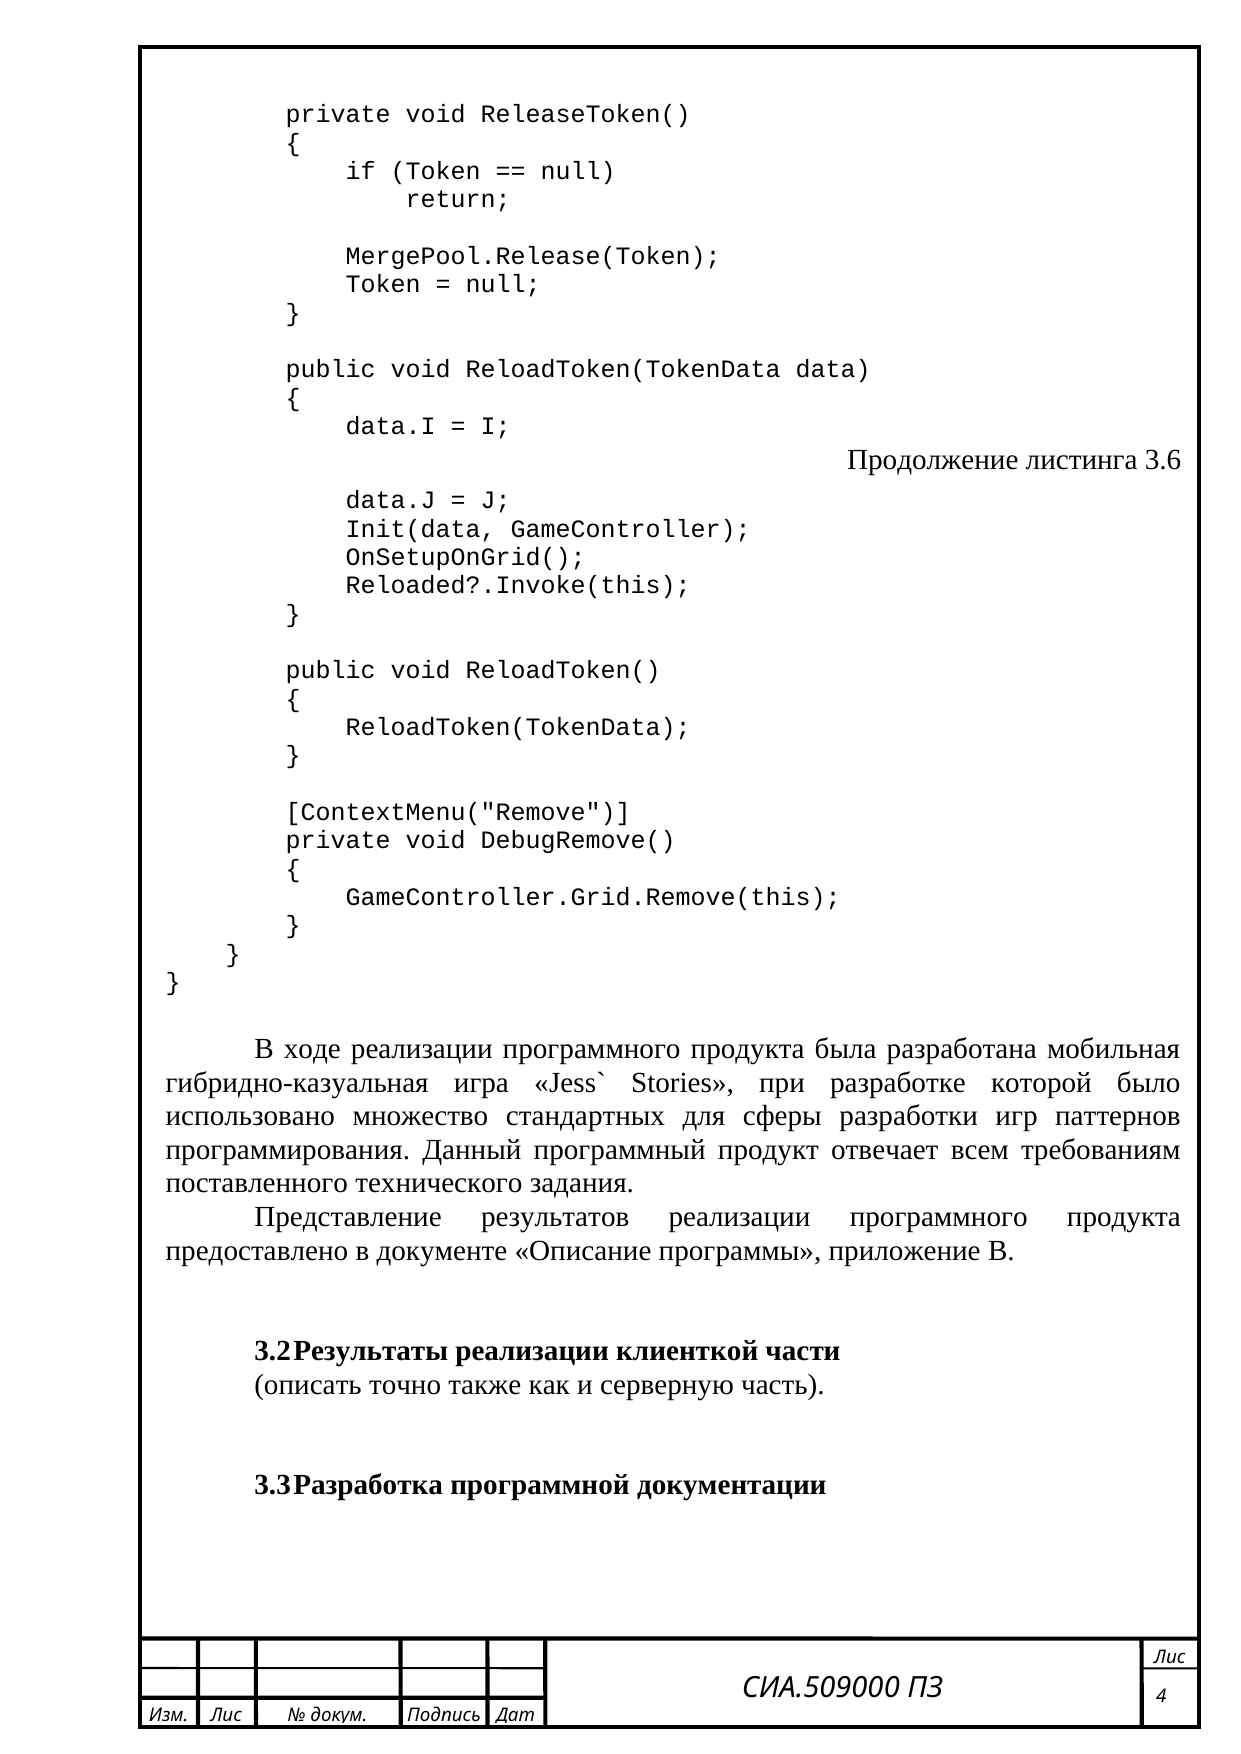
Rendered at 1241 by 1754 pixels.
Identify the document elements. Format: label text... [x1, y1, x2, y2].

text Представление результатов реализации программного продукта предоставлено в документе «Описание программы», приложение В. [165, 1199, 1181, 1266]
text } [165, 601, 1181, 629]
text private void ReleaseToken() [165, 102, 1181, 130]
text Token = null; [165, 272, 1181, 300]
text { [165, 856, 1181, 884]
text { [165, 385, 1181, 413]
subtitle Разработка программной документации [254, 1467, 1181, 1501]
text GameController.Grid.Remove(this); [165, 884, 1181, 913]
text Reloaded?.Invoke(this); [165, 573, 1181, 601]
text } [165, 913, 1181, 941]
text ReloadToken(TokenData); [165, 714, 1181, 743]
text (описать точно также как и серверную часть). [165, 1367, 1181, 1400]
text { [165, 686, 1181, 714]
text } [165, 969, 1181, 998]
text [ContextMenu("Remove")] [165, 799, 1181, 828]
text private void DebugRemove() [165, 828, 1181, 856]
text if (Token == null) [165, 158, 1181, 187]
subtitle Результаты реализации клиенткой части [254, 1333, 1181, 1367]
text data.I = I; [165, 413, 1181, 442]
text OnSetupOnGrid(); [165, 544, 1181, 573]
text public void ReloadToken() [165, 658, 1181, 686]
text } [165, 300, 1181, 328]
text public void ReloadToken(TokenData data) [165, 357, 1181, 385]
text data.J = J; [165, 488, 1181, 516]
text MergePool.Release(Token); [165, 243, 1181, 272]
text Init(data, GameController); [165, 516, 1181, 544]
text return; [165, 187, 1181, 215]
text { [165, 130, 1181, 158]
text В ходе реализации программного продукта была разработана мобильная гибридно-казуальная игра «Jess` Stories», при разработке которой было использовано множество стандартных для сферы разработки игр паттернов программирования. Данный программный продукт отвечает всем требованиям поставленного технического задания. [165, 1031, 1181, 1199]
text } [165, 941, 1181, 969]
text Продолжение листинга 3.6 [165, 442, 1181, 475]
text } [165, 743, 1181, 771]
